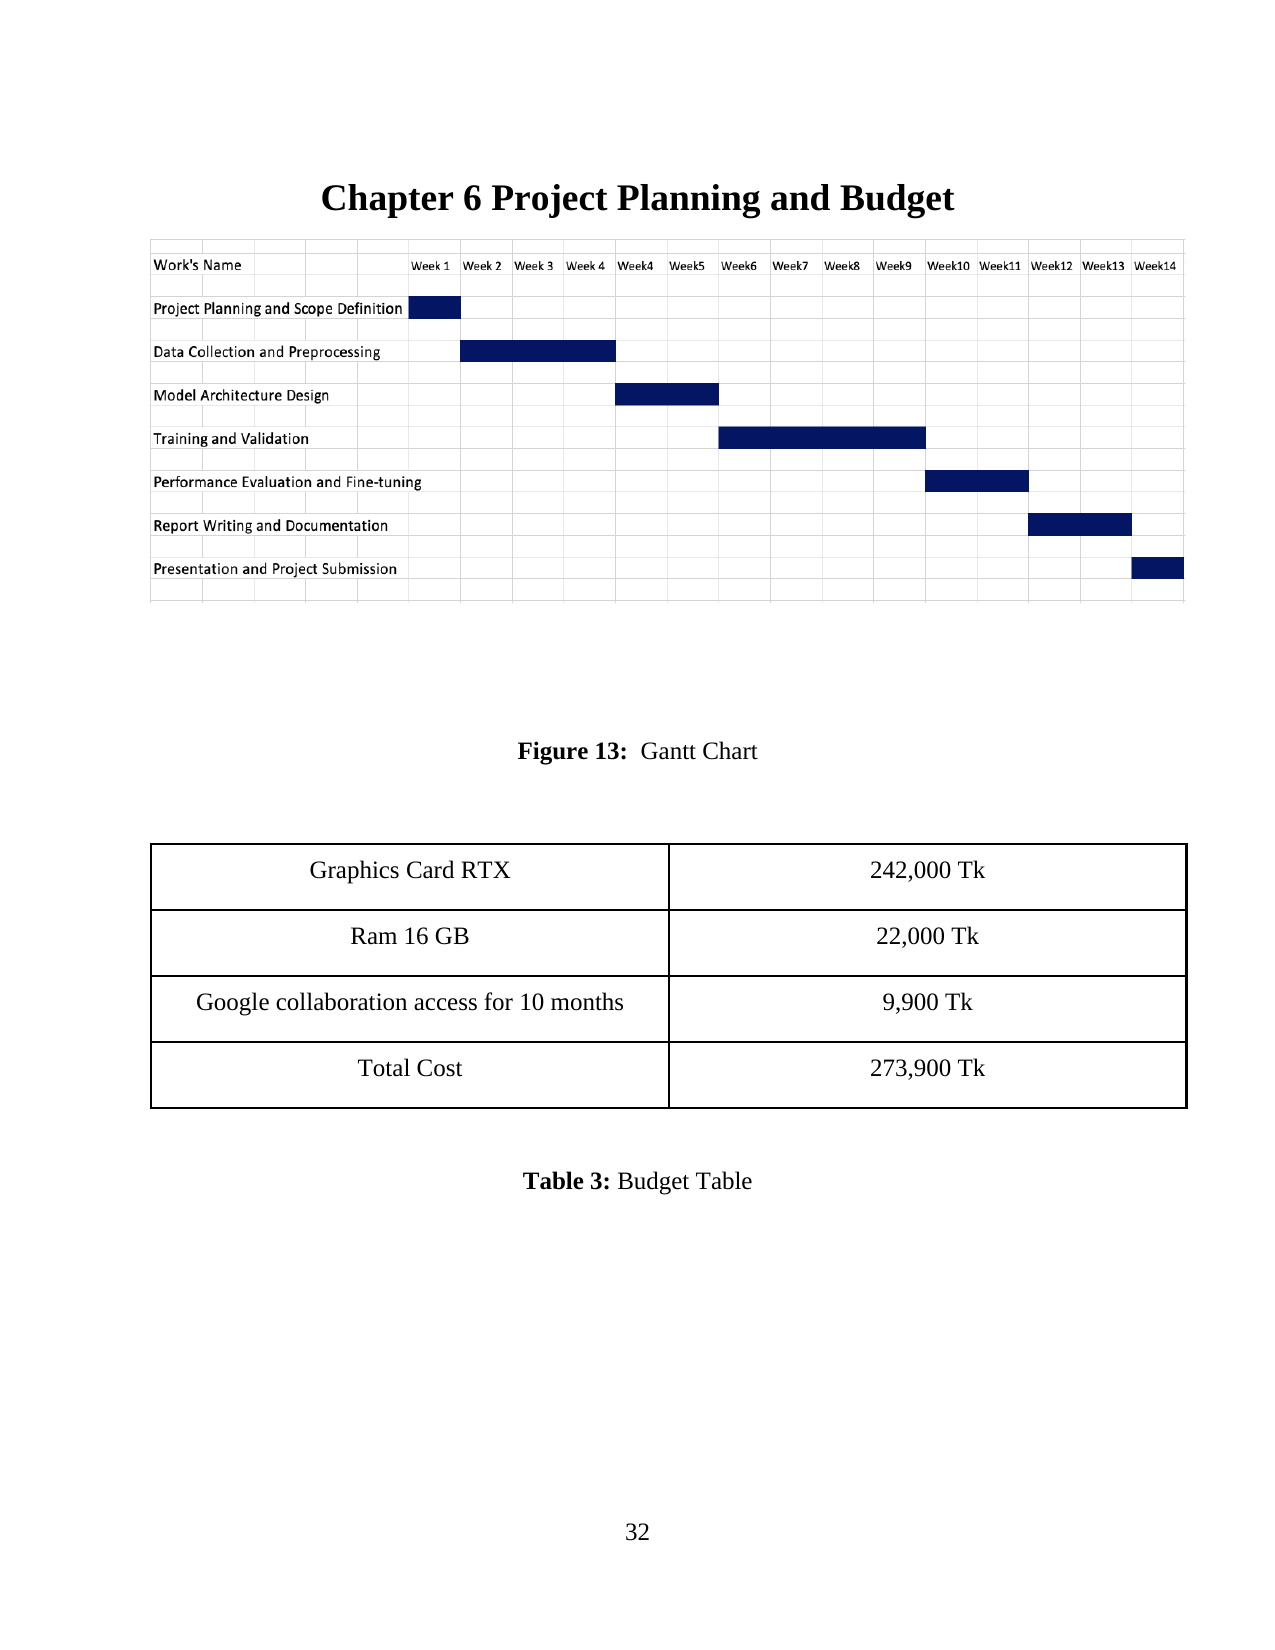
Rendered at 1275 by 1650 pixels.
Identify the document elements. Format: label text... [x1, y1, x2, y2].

table_cell Google collaboration access for 10 months [152, 977, 668, 1041]
text Table 3: Budget Table [150, 1166, 1125, 1195]
table_cell 9,900 Tk [670, 977, 1185, 1041]
table_header 242,000 Tk [670, 845, 1185, 909]
table_cell 273,900 Tk [670, 1043, 1185, 1107]
text Figure 13: Gantt Chart [150, 736, 1125, 764]
table_cell 22,000 Tk [670, 911, 1185, 975]
table_header Graphics Card RTX [152, 845, 668, 909]
picture [150, 239, 1186, 603]
table_cell Ram 16 GB [152, 911, 668, 975]
table_cell Total Cost [152, 1043, 668, 1107]
subtitle Chapter 6 Project Planning and Budget [150, 175, 1125, 218]
